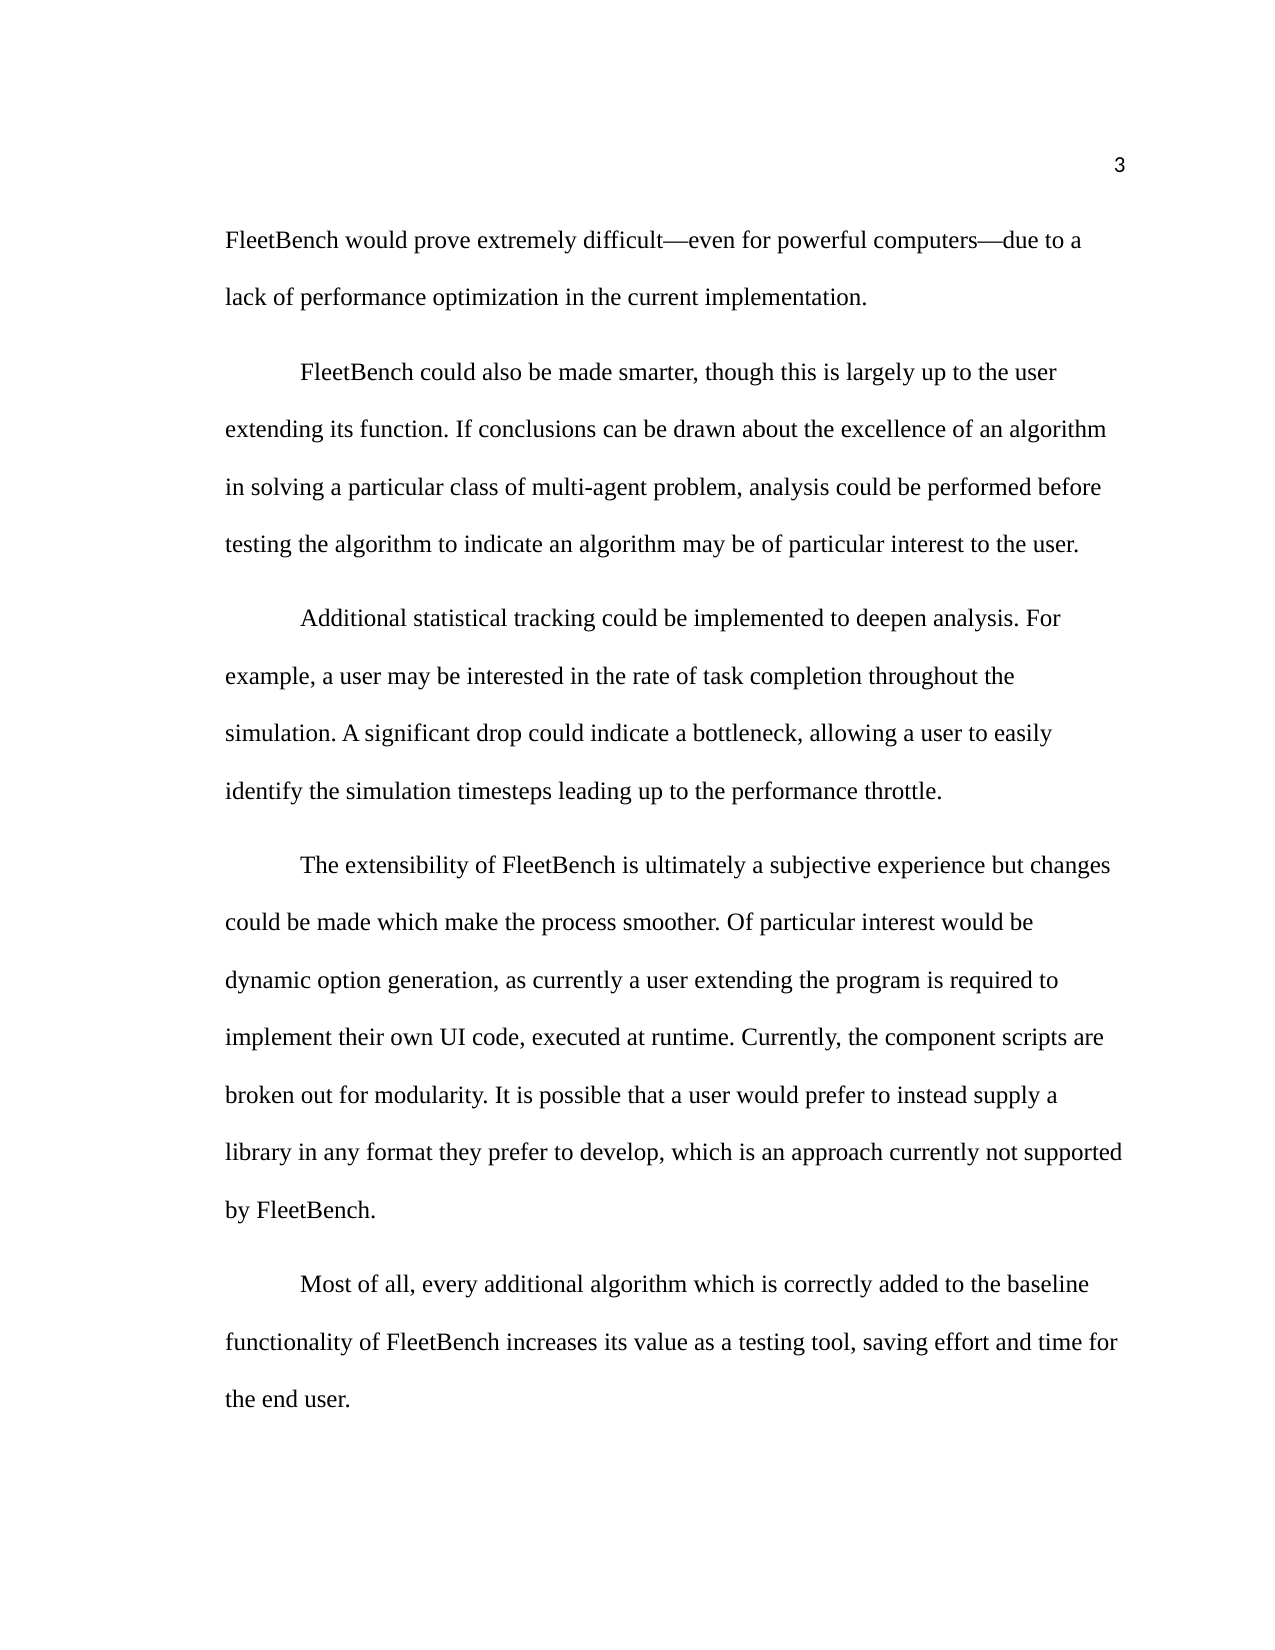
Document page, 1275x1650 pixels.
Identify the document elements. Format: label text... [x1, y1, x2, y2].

text Additional statistical tracking could be implemented to deepen analysis. For example, a user may be interested in the rate of task completion throughout the simulation. A significant drop could indicate a bottleneck, allowing a user to easily identify the simulation timesteps leading up to the performance throttle. [225, 603, 1125, 804]
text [225, 225, 1125, 311]
text The extensibility of FleetBench is ultimately a subjective experience but changes could be made which make the process smoother. Of particular interest would be dynamic option generation, as currently a user extending the program is required to implement their own UI code, executed at runtime. Currently, the component scripts are broken out for modularity. It is possible that a user would prefer to instead supply a library in any format they prefer to develop, which is an approach currently not supported by FleetBench. [225, 850, 1125, 1224]
text Most of all, every additional algorithm which is correctly added to the baseline functionality of FleetBench increases its value as a testing tool, saving effort and time for the end user. [225, 1269, 1125, 1413]
text FleetBench could also be made smarter, though this is largely up to the user extending its function. If conclusions can be drawn about the excellence of an algorithm in solving a particular class of multi-agent problem, analysis could be performed before testing the algorithm to indicate an algorithm may be of particular interest to the user. [225, 357, 1125, 558]
